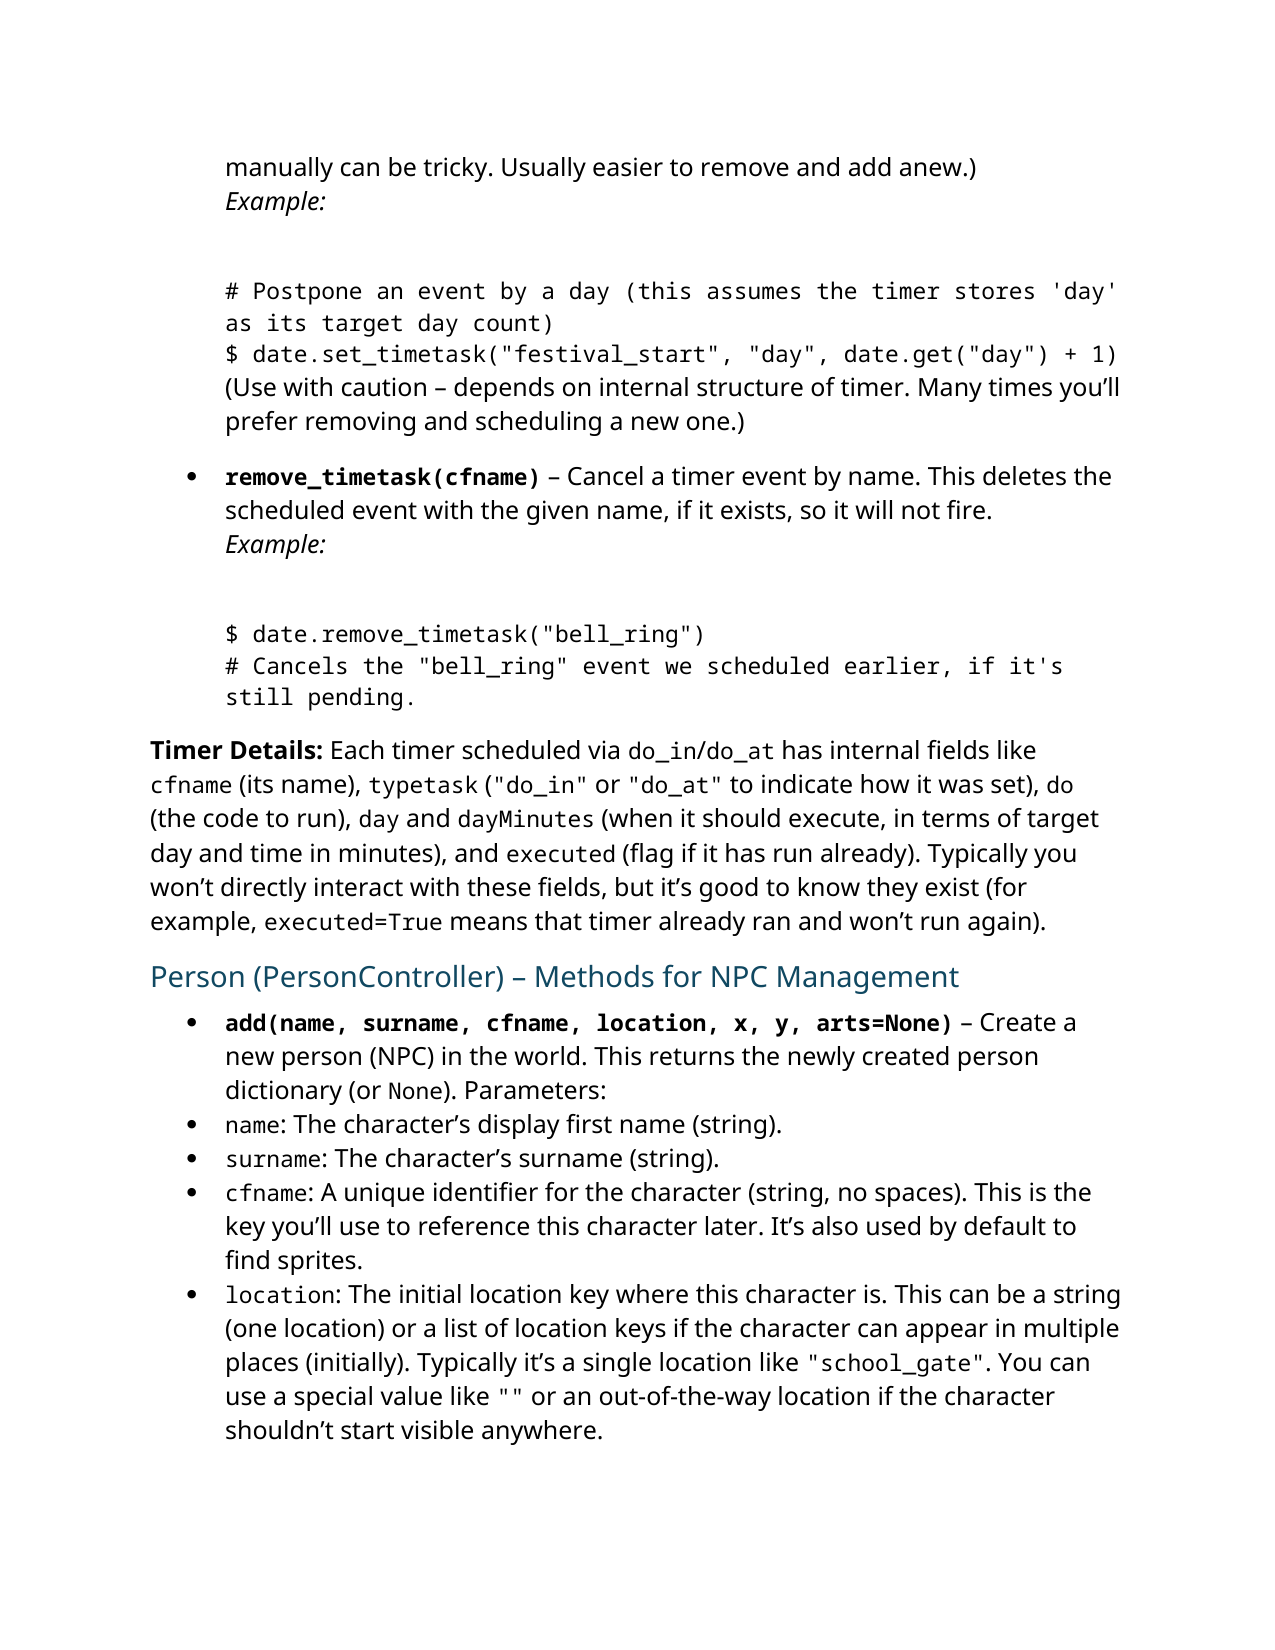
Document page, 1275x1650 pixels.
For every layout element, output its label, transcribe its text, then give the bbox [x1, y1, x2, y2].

list surname: The character’s surname (string). [187, 1426, 1125, 1460]
list # Postpone an event by a day (this assumes the timer stores 'day' as its target day count) $ date.set_timetask("festival_start", "day", date.get("day") + 1) [187, 530, 1125, 627]
list set_timetask(cfname, keyname, value) – Edit a scheduled timer’s property. This allows you to modify an existing timer event by specifying its name and the field to change. Common uses might be to flag it executed or to change the do code or delay, though typically you won’t use this often. (Possible keyname values include 'do', 'day' etc., but changing them manually can be tricky. Usually easier to remove and add anew.) Example: [187, 237, 1125, 509]
text Timer Details: Each timer scheduled via do_in/do_at has internal fields like cfname (its name), typetask ("do_in" or "do_at" to indicate how it was set), do (the code to run), day and dayMinutes (when it should execute, in terms of target day and time in minutes), and executed (flag if it has run already). Typically you won’t directly interact with these fields, but it’s good to know they exist (for example, executed=True means that timer already ran and won’t run again). [150, 1011, 1125, 1215]
list $ date.remove_timetask("bell_ring") # Cancels the "bell_ring" event we scheduled earlier, if it's still pending. [187, 894, 1125, 990]
list remove_timetask(cfname) – Cancel a timer event by name. This deletes the scheduled event with the given name, if it exists, so it will not fire. Example: [187, 737, 1125, 873]
subtitle Person (PersonController) – Methods for NPC Management [150, 1234, 1125, 1274]
list (Use with caution – depends on internal structure of timer. Many times you’ll prefer removing and scheduling a new one.) [187, 648, 1125, 716]
list name: The character’s display first name (string). [187, 1388, 1125, 1422]
text This will call the label start_festival at 09:00 two days from now (i.e., Day 5). If the game time reaches that point, the code executes once. [150, 150, 1125, 218]
list add(name, surname, cfname, location, x, y, arts=None) – Create a new person (NPC) in the world. This returns the newly created person dictionary (or None). Parameters: [187, 1282, 1125, 1384]
